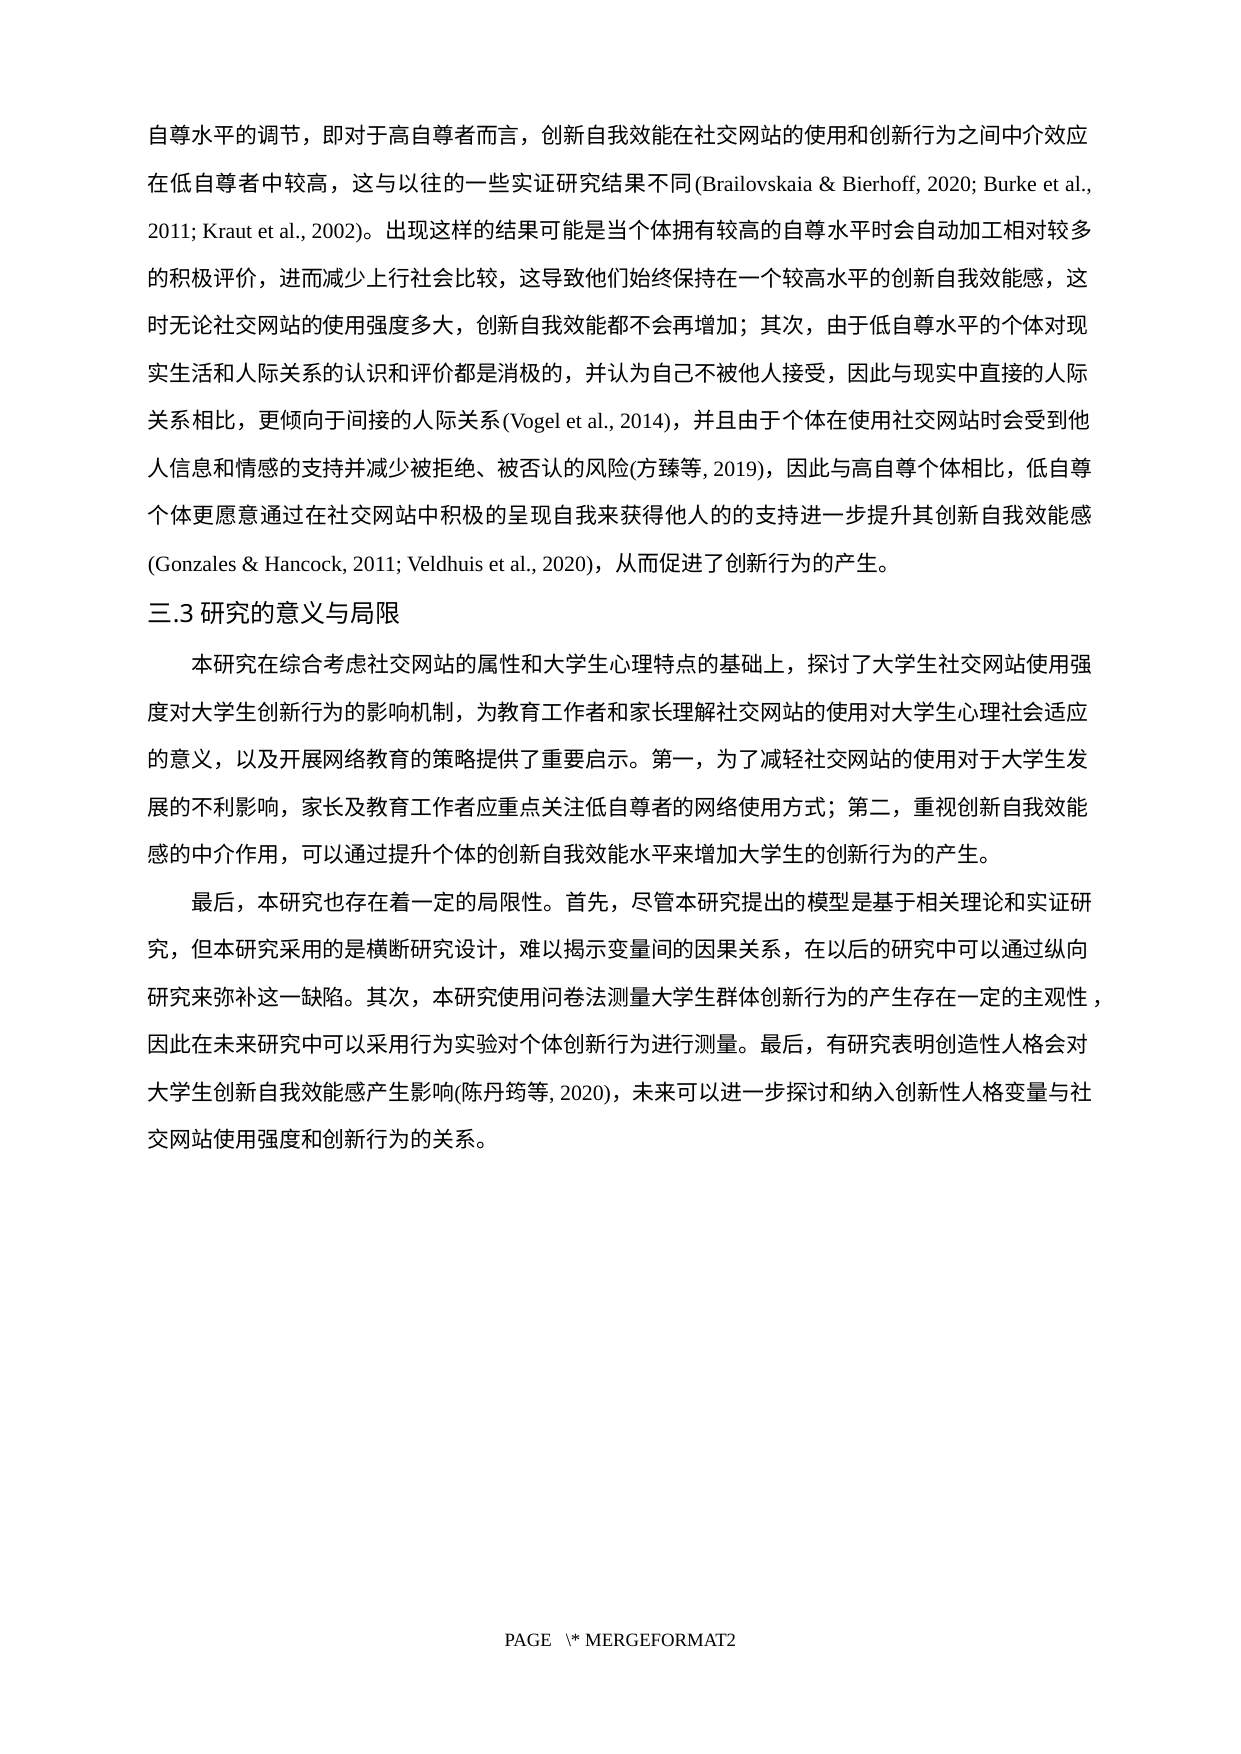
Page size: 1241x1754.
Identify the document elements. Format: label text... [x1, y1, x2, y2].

subtitle 研究的意义与局限 [148, 593, 1092, 629]
text 最后，本研究也存在着一定的局限性。首先，尽管本研究提出的模型是基于相关理论和实证研究，但本研究采用的是横断研究设计，难以揭示变量间的因果关系，在以后的研究中可以通过纵向研究来弥补这一缺陷。其次，本研究使用问卷法测量大学生群体创新行为的产生存在一定的主观性，因此在未来研究中可以采用行为实验对个体创新行为进行测量。最后，有研究表明创造性人格会对大学生创新自我效能感产生影响(陈丹筠等, 2020)，未来可以进一步探讨和纳入创新性人格变量与社交网站使用强度和创新行为的关系。 [148, 885, 1092, 1154]
text 本研究在综合考虑社交网站的属性和大学生心理特点的基础上，探讨了大学生社交网站使用强度对大学生创新行为的影响机制，为教育工作者和家长理解社交网站的使用对大学生心理社会适应的意义，以及开展网络教育的策略提供了重要启示。第一，为了减轻社交网站的使用对于大学生发展的不利影响，家长及教育工作者应重点关注低自尊者的网络使用方式；第二，重视创新自我效能感的中介作用，可以通过提升个体的创新自我效能水平来增加大学生的创新行为的产生。 [148, 647, 1092, 869]
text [148, 118, 1092, 577]
